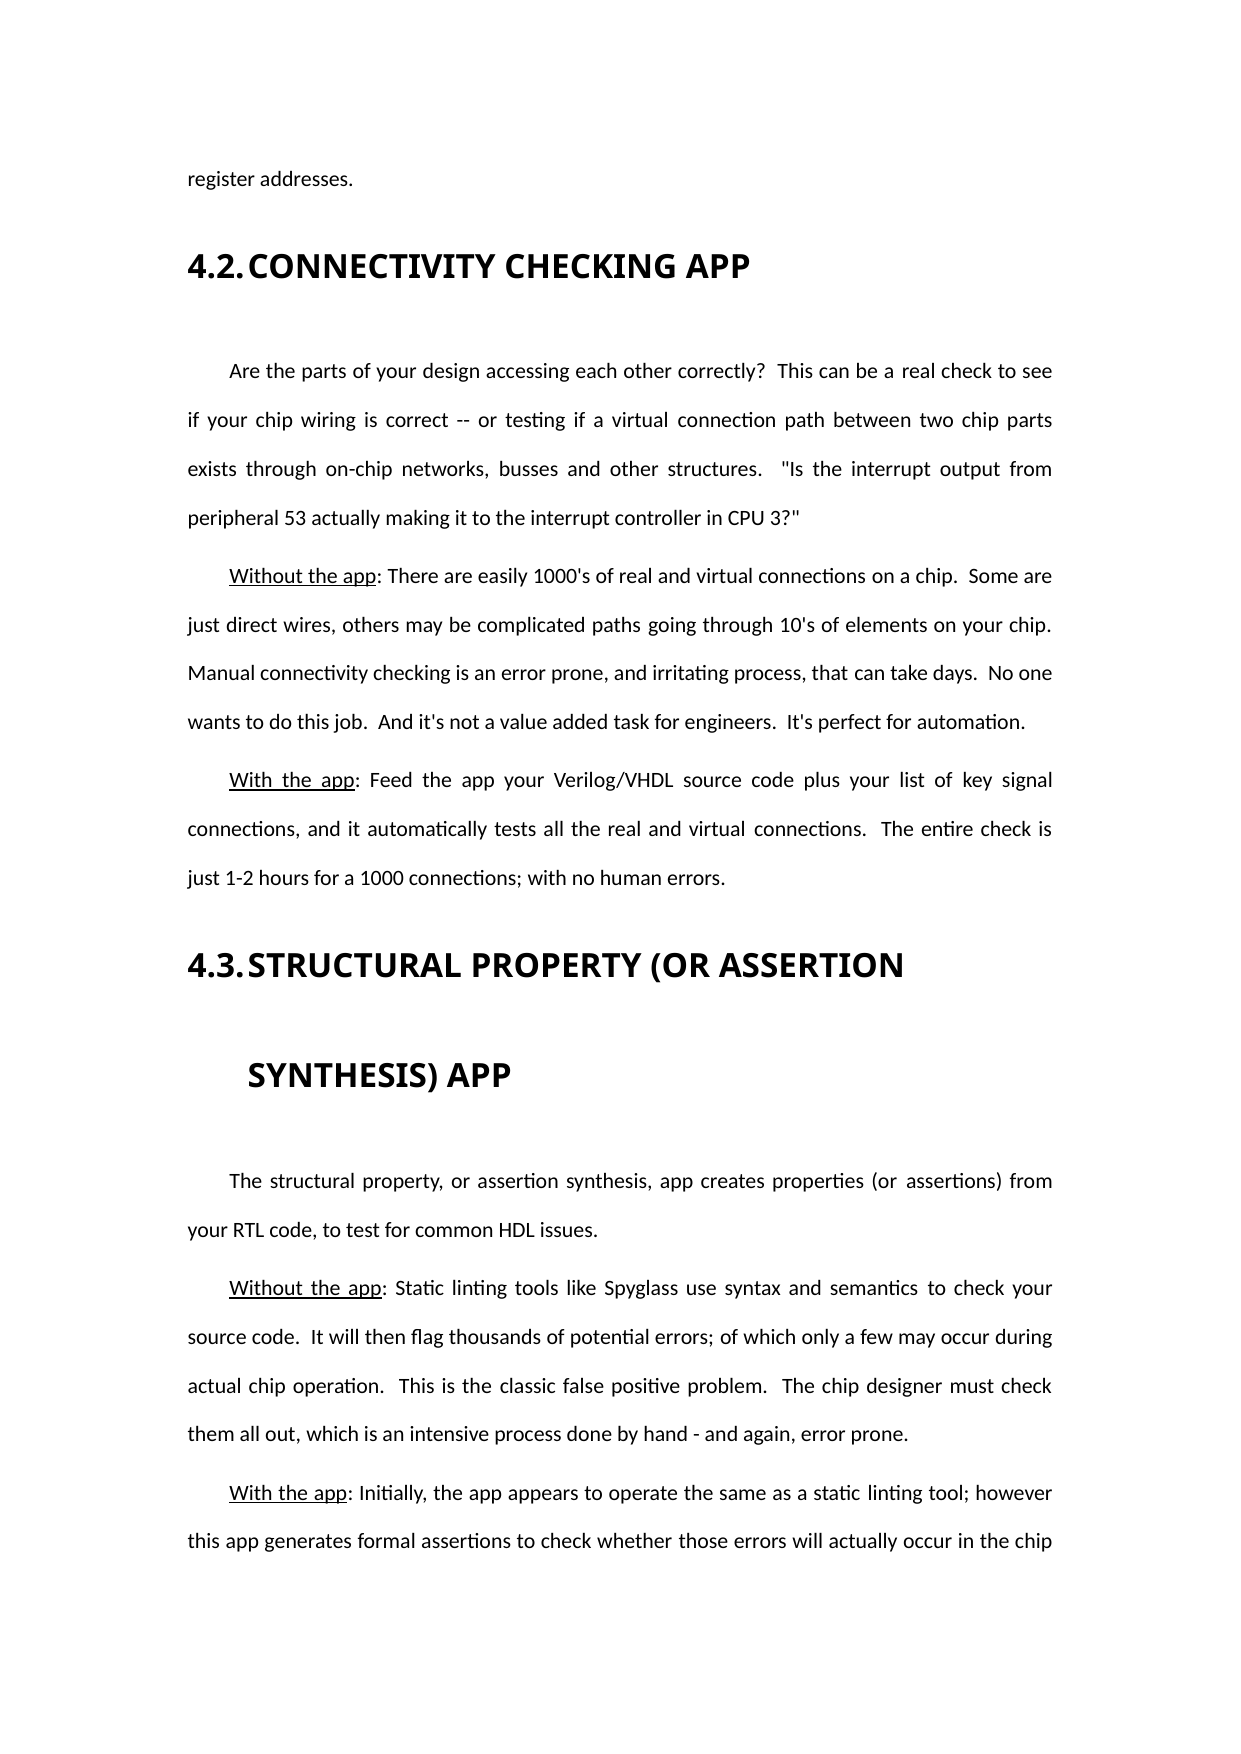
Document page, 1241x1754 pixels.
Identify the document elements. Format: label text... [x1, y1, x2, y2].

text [187, 162, 1053, 194]
subtitle STRUCTURAL PROPERTY (OR ASSERTION SYNTHESIS) APP [187, 932, 1053, 1107]
text With the app: Feed the app your Verilog/VHDL source code plus your list of key signal connections, and it automatically tests all the real and virtual connections. The entire check is just 1-2 hours for a 1000 connections; with no human errors. [187, 764, 1053, 894]
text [187, 1476, 1053, 1557]
text Without the app: There are easily 1000's of real and virtual connections on a chip. Some are just direct wires, others may be complicated paths going through 10's of elements on your chip. Manual connectivity checking is an error prone, and irritating process, that can take days. No one wants to do this job. And it's not a value added task for engineers. It's perfect for automation. [187, 559, 1053, 738]
text Are the parts of your design accessing each other correctly? This can be a real check to see if your chip wiring is correct -- or testing if a virtual connection path between two chip parts exists through on-chip networks, busses and other structures. "Is the interrupt output from peripheral 53 actually making it to the interrupt controller in CPU 3?" [187, 354, 1053, 533]
text Without the app: Static linting tools like Spyglass use syntax and semantics to check your source code. It will then flag thousands of potential errors; of which only a few may occur during actual chip operation. This is the classic false positive problem. The chip designer must check them all out, which is an intensive process done by hand - and again, error prone. [187, 1271, 1053, 1450]
text The structural property, or assertion synthesis, app creates properties (or assertions) from your RTL code, to test for common HDL issues. [187, 1164, 1053, 1246]
subtitle CONNECTIVITY CHECKING APP [187, 233, 1053, 298]
